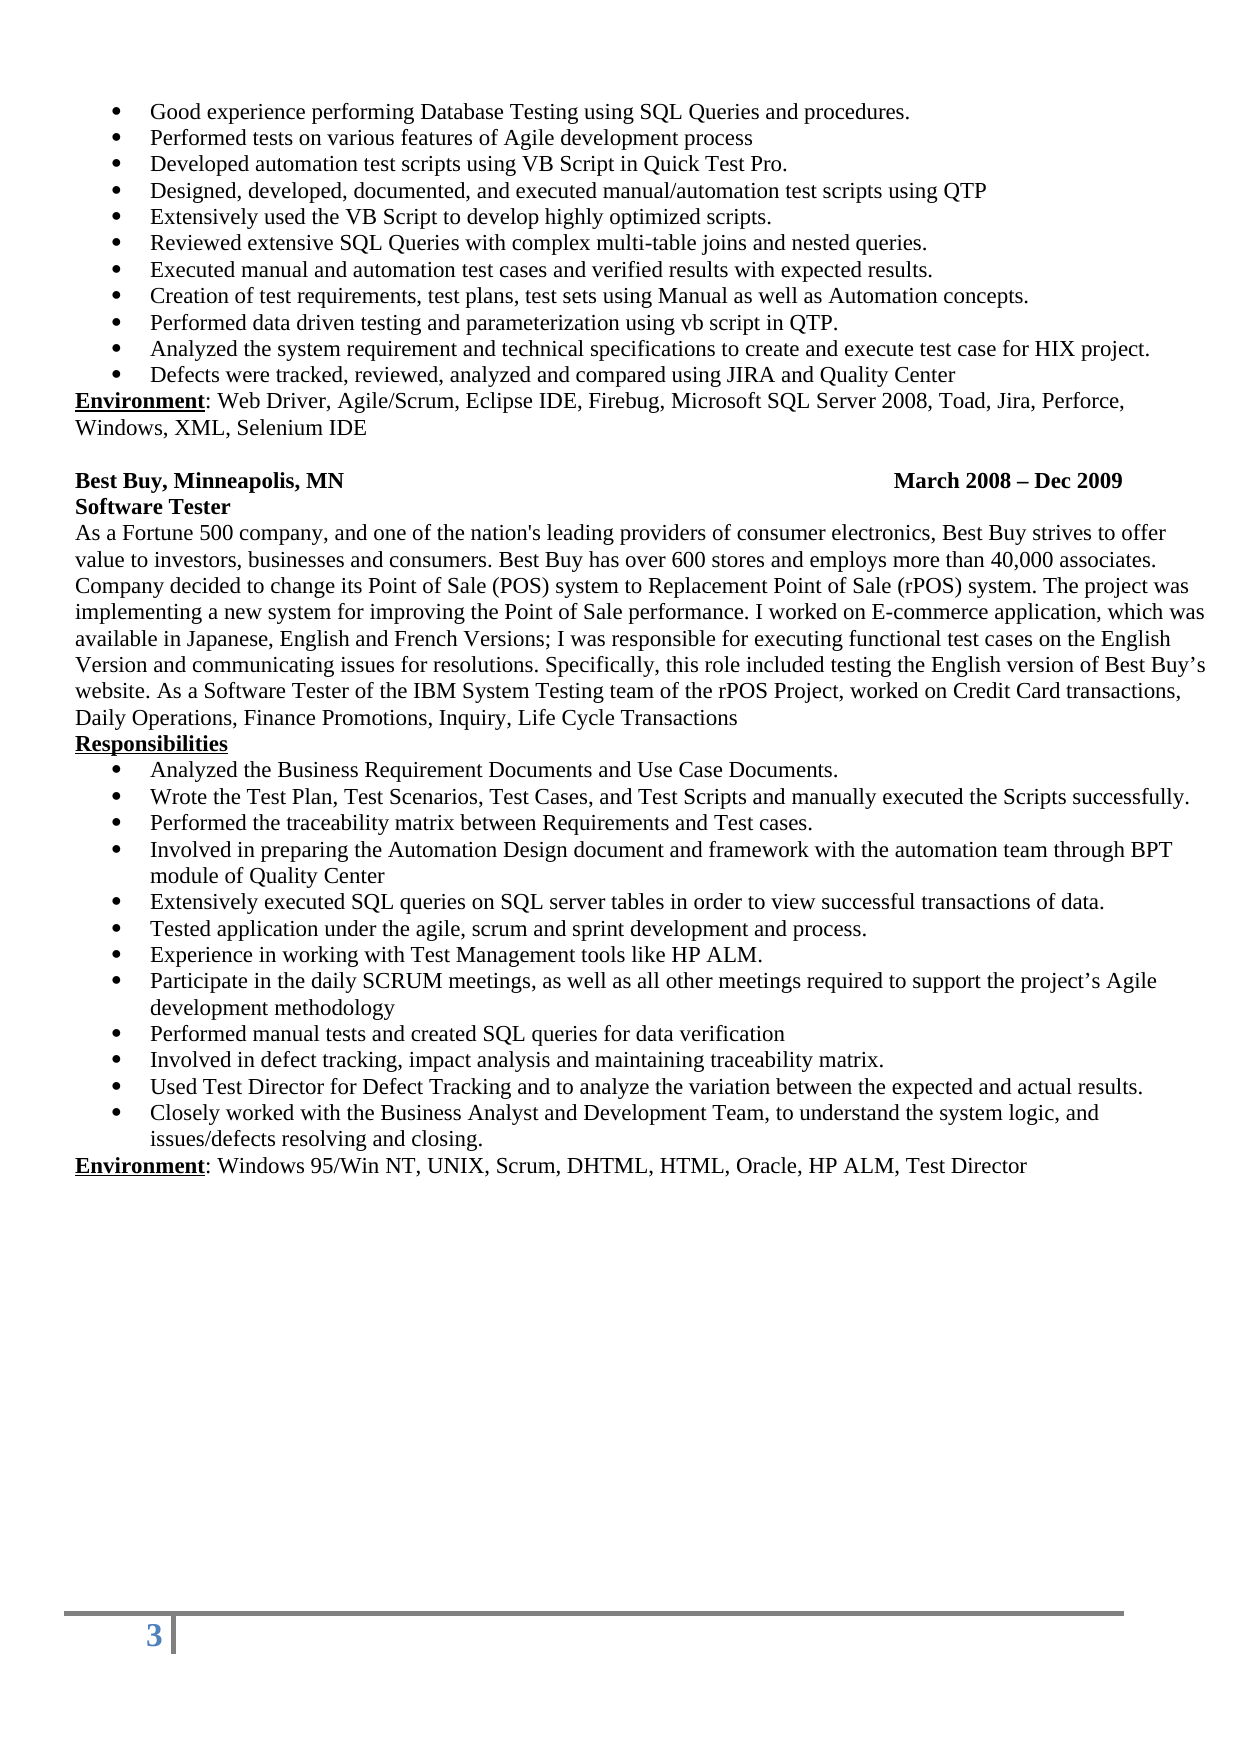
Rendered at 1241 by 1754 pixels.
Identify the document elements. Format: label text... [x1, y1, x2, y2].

text Best Buy, Minneapolis, MN March 2008 – Dec 2009 [75, 467, 1210, 493]
list Performed the traceability matrix between Requirements and Test cases. [112, 809, 1210, 836]
list Analyzed the system requirement and technical specifications to create and execute test case for HIX project. [112, 335, 1210, 361]
list Used Test Director for Defect Tracking and to analyze the variation between the expected and actual results. [112, 1073, 1210, 1099]
list Designed, developed, documented, and executed manual/automation test scripts using QTP [112, 177, 1210, 203]
list Performed data driven testing and parameterization using vb script in QTP. [112, 308, 1210, 335]
list Experience in working with Test Management tools like HP ALM. [112, 941, 1210, 967]
list Good experience performing Database Testing using SQL Queries and procedures. [112, 98, 1210, 124]
list Reviewed extensive SQL Queries with complex multi-table joins and nested queries. [112, 229, 1210, 256]
text As a Fortune 500 company, and one of the nation's leading providers of consumer electronics, Best Buy strives to offer value to investors, businesses and consumers. Best Buy has over 600 stores and employs more than 40,000 associates. Company decided to change its Point of Sale (POS) system to Replacement Point of Sale (rPOS) system. The project was implementing a new system for improving the Point of Sale performance. I worked on E-commerce application, which was available in Japanese, English and French Versions; I was responsible for executing functional test cases on the English Version and communicating issues for resolutions. Specifically, this role included testing the English version of Best Buy’s website. As a Software Tester of the IBM System Testing team of the rPOS Project, worked on Credit Card transactions, Daily Operations, Finance Promotions, Inquiry, Life Cycle Transactions [75, 519, 1210, 730]
text Environment: Web Driver, Agile/Scrum, Eclipse IDE, Firebug, Microsoft SQL Server 2008, Toad, Jira, Perforce, Windows, XML, Selenium IDE [75, 388, 1210, 440]
text Responsibilities [75, 730, 1210, 757]
list Performed tests on various features of Agile development process [112, 124, 1210, 150]
list Tested application under the agile, scrum and sprint development and process. [112, 915, 1210, 941]
list Defects were tracked, reviewed, analyzed and compared using JIRA and Quality Center [112, 361, 1210, 388]
list Analyzed the Business Requirement Documents and Use Case Documents. [112, 757, 1210, 783]
list Involved in defect tracking, impact analysis and maintaining traceability matrix. [112, 1046, 1210, 1073]
text Software Tester [75, 493, 1210, 519]
list Wrote the Test Plan, Test Scenarios, Test Cases, and Test Scripts and manually executed the Scripts successfully. [112, 783, 1210, 809]
list Developed automation test scripts using VB Script in Quick Test Pro. [112, 150, 1210, 177]
text Environment: Windows 95/Win NT, UNIX, Scrum, DHTML, HTML, Oracle, HP ALM, Test Director [75, 1152, 1210, 1178]
list Extensively executed SQL queries on SQL server tables in order to view successful transactions of data. [112, 888, 1210, 915]
list Extensively used the VB Script to develop highly optimized scripts. [112, 203, 1210, 229]
list Closely worked with the Business Analyst and Development Team, to understand the system logic, and issues/defects resolving and closing. [112, 1099, 1210, 1152]
list Involved in preparing the Automation Design document and framework with the automation team through BPT module of Quality Center [112, 836, 1210, 888]
list Participate in the daily SCRUM meetings, as well as all other meetings required to support the project’s Agile development methodology [112, 967, 1210, 1020]
list Executed manual and automation test cases and verified results with expected results. [112, 256, 1210, 282]
list Performed manual tests and created SQL queries for data verification [112, 1020, 1210, 1046]
list Creation of test requirements, test plans, test sets using Manual as well as Automation concepts. [112, 282, 1210, 308]
